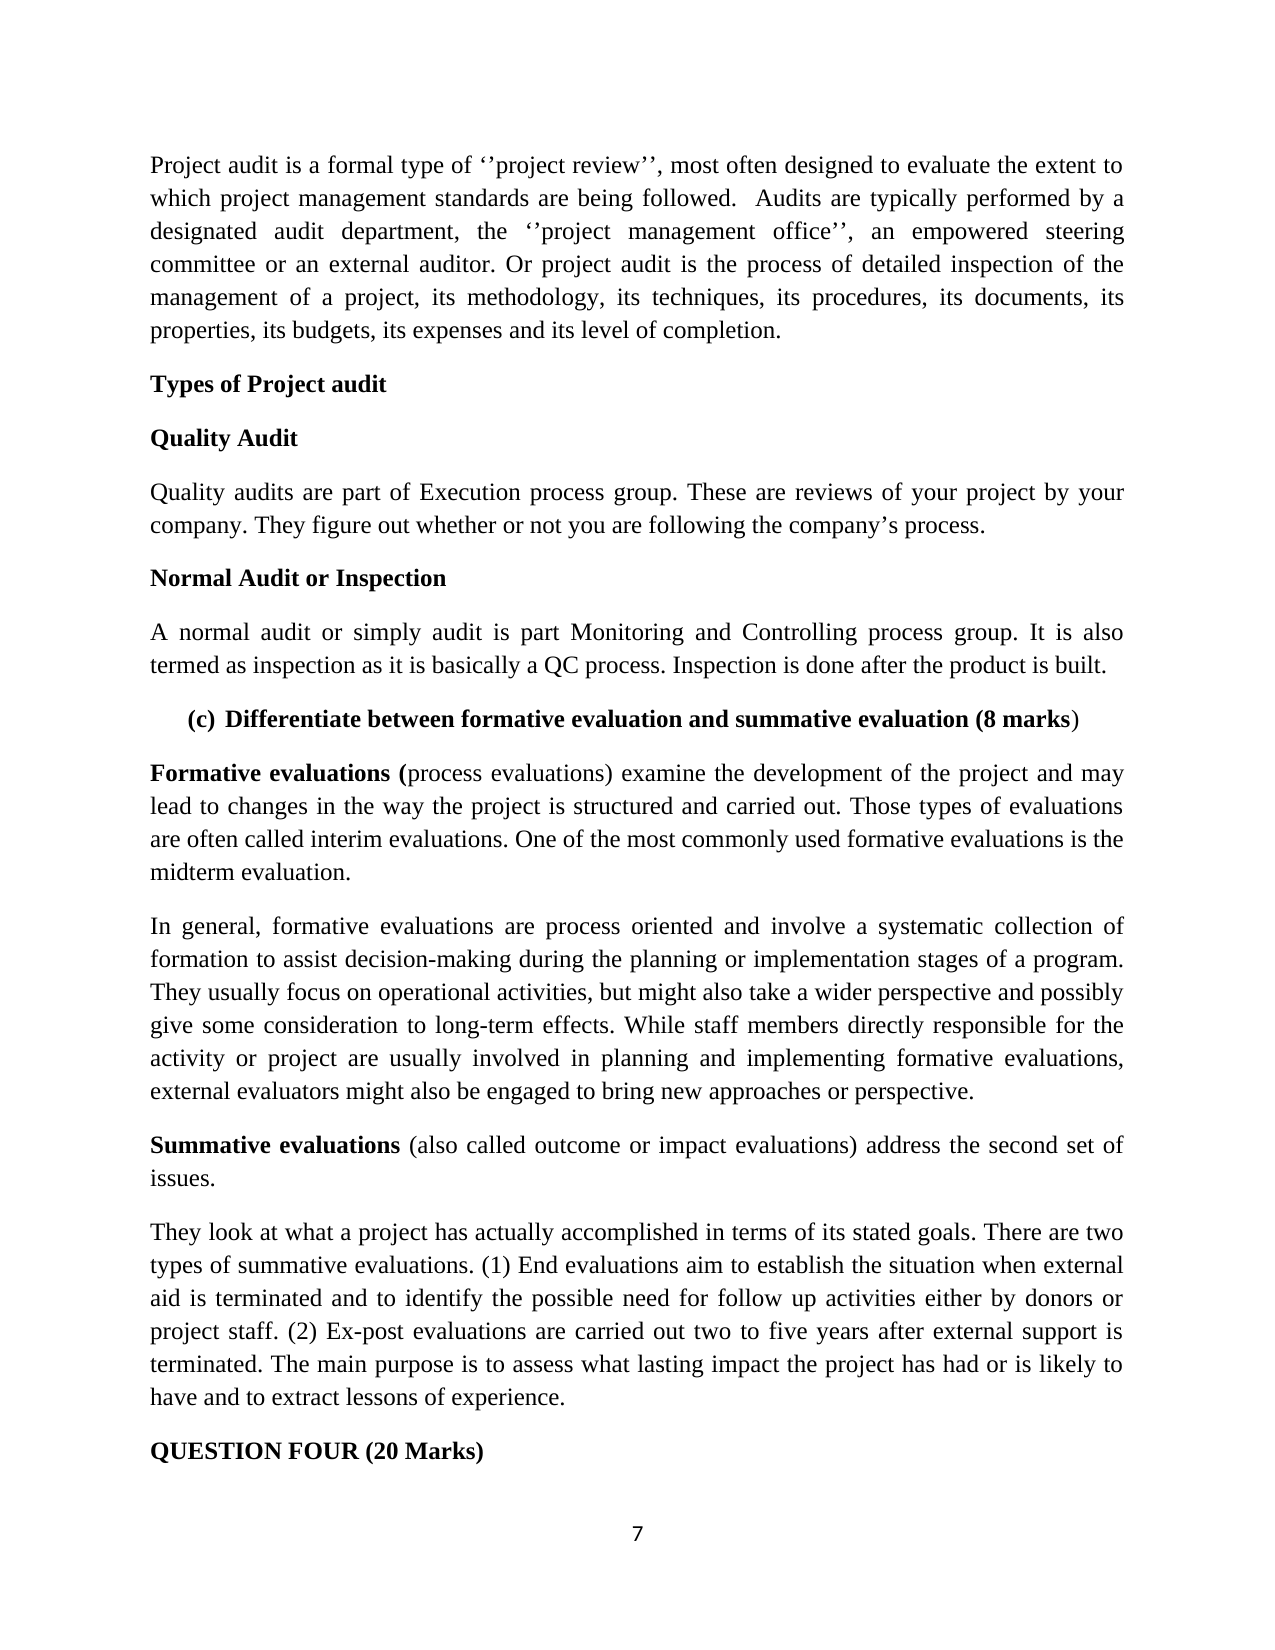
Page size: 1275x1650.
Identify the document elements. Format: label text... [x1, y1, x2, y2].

text Quality audits are part of Execution process group. These are reviews of your project by your company. They figure out whether or not you are following the company’s process. [150, 477, 1125, 538]
text Summative evaluations (also called outcome or impact evaluations) address the second set of issues. [150, 1130, 1125, 1192]
text In general, formative evaluations are process oriented and involve a systematic collection of formation to assist decision-making during the planning or implementation stages of a program. They usually focus on operational activities, but might also take a wider perspective and possibly give some consideration to long-term effects. While staff members directly responsible for the activity or project are usually involved in planning and implementing formative evaluations, external evaluators might also be engaged to bring new approaches or perspective. [150, 911, 1125, 1105]
text QUESTION FOUR (20 Marks) [150, 1436, 1125, 1464]
text Project audit is a formal type of ‘’project review’’, most often designed to evaluate the extent to which project management standards are being followed. Audits are typically performed by a designated audit department, the ‘’project management office’’, an empowered steering committee or an external auditor. Or project audit is the process of detailed inspection of the management of a project, its methodology, its techniques, its procedures, its documents, its properties, its budgets, its expenses and its level of completion. [150, 150, 1125, 344]
text They look at what a project has actually accomplished in terms of its stated goals. There are two types of summative evaluations. (1) End evaluations aim to establish the situation when external aid is terminated and to identify the possible need for follow up activities either by donors or project staff. (2) Ex-post evaluations are carried out two to five years after external support is terminated. The main purpose is to assess what lasting impact the project has had or is likely to have and to extract lessons of experience. [150, 1217, 1125, 1411]
text Formative evaluations (process evaluations) examine the development of the project and may lead to changes in the way the project is structured and carried out. Those types of evaluations are often called interim evaluations. One of the most commonly used formative evaluations is the midterm evaluation. [150, 758, 1125, 886]
text A normal audit or simply audit is part Monitoring and Controlling process group. It is also termed as inspection as it is basically a QC process. Inspection is done after the product is built. [150, 617, 1125, 679]
list Differentiate between formative evaluation and summative evaluation (8 marks) [187, 704, 1125, 733]
text Quality Audit [150, 423, 1125, 452]
text Normal Audit or Inspection [150, 563, 1125, 592]
text Types of Project audit [150, 369, 1125, 398]
